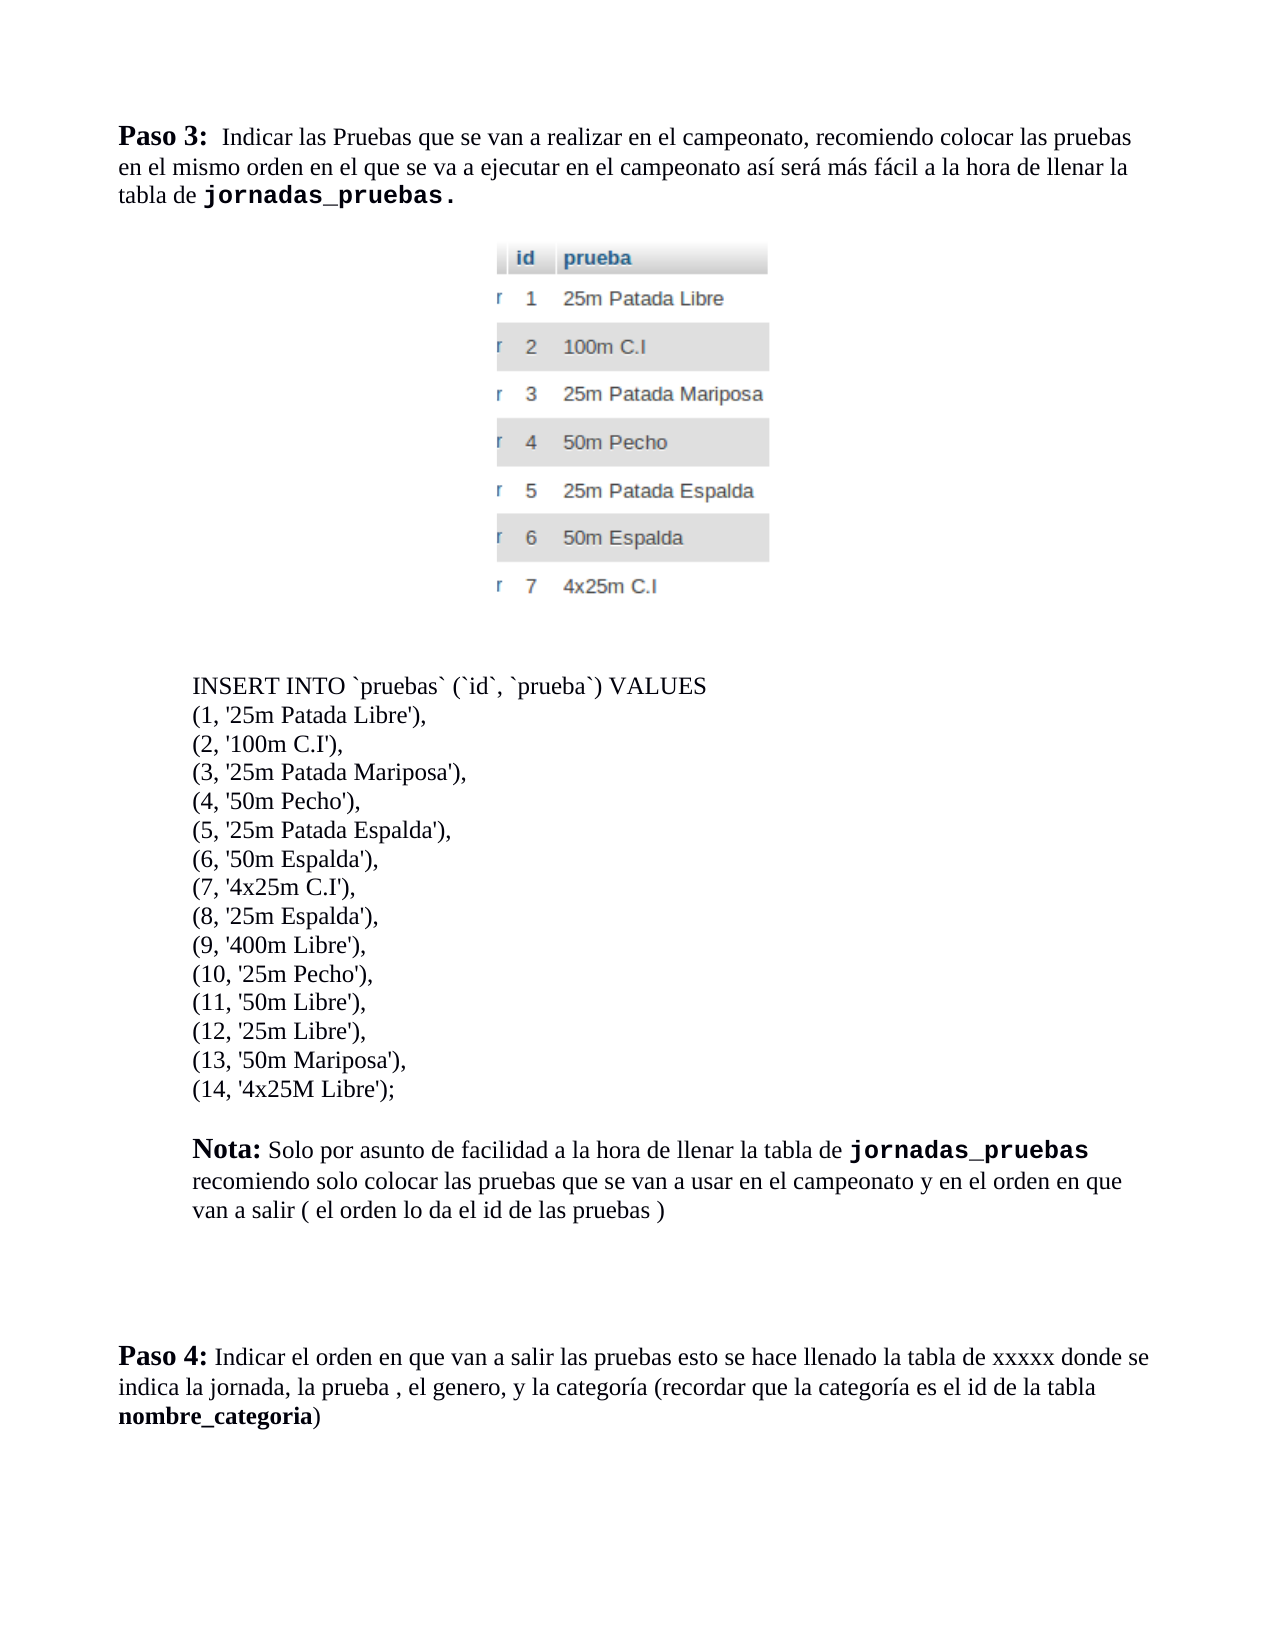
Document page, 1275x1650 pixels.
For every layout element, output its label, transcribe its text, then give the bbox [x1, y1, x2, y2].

text Nota: Solo por asunto de facilidad a la hora de llenar la tabla de jornadas_pruebas recomiendo solo colocar las pruebas que se van a usar en el campeonato y en el orden en que van a salir ( el orden lo da el id de las pruebas ) [192, 1131, 1157, 1223]
text (8, '25m Espalda'), [192, 901, 1157, 930]
text (3, '25m Patada Mariposa'), [192, 757, 1157, 786]
text (9, '400m Libre'), [192, 930, 1157, 959]
text (10, '25m Pecho'), [192, 959, 1157, 987]
text (1, '25m Patada Libre'), [192, 700, 1157, 729]
text (7, '4x25m C.I'), [192, 872, 1157, 901]
text (5, '25m Patada Espalda'), [192, 815, 1157, 844]
text Paso 3: Indicar las Pruebas que se van a realizar en el campeonato, recomiendo colocar las pruebas en el mismo orden en el que se va a ejecutar en el campeonato así será más fácil a la hora de llenar la tabla de jornadas_pruebas. [118, 118, 1157, 211]
text (4, '50m Pecho'), [192, 786, 1157, 815]
text (13, '50m Mariposa'), [192, 1045, 1157, 1074]
text Paso 4: Indicar el orden en que van a salir las pruebas esto se hace llenado la tabla de xxxxx donde se indica la jornada, la prueba , el genero, y la categoría (recordar que la categoría es el id de la tabla nombre_categoria) [118, 1338, 1157, 1429]
picture [496, 240, 779, 606]
text INSERT INTO `pruebas` (`id`, `prueba`) VALUES [192, 671, 1157, 700]
text (2, '100m C.I'), [192, 729, 1157, 757]
text (12, '25m Libre'), [192, 1016, 1157, 1045]
text (6, '50m Espalda'), [192, 844, 1157, 872]
text (14, '4x25M Libre'); [192, 1074, 1157, 1102]
text (11, '50m Libre'), [192, 987, 1157, 1016]
